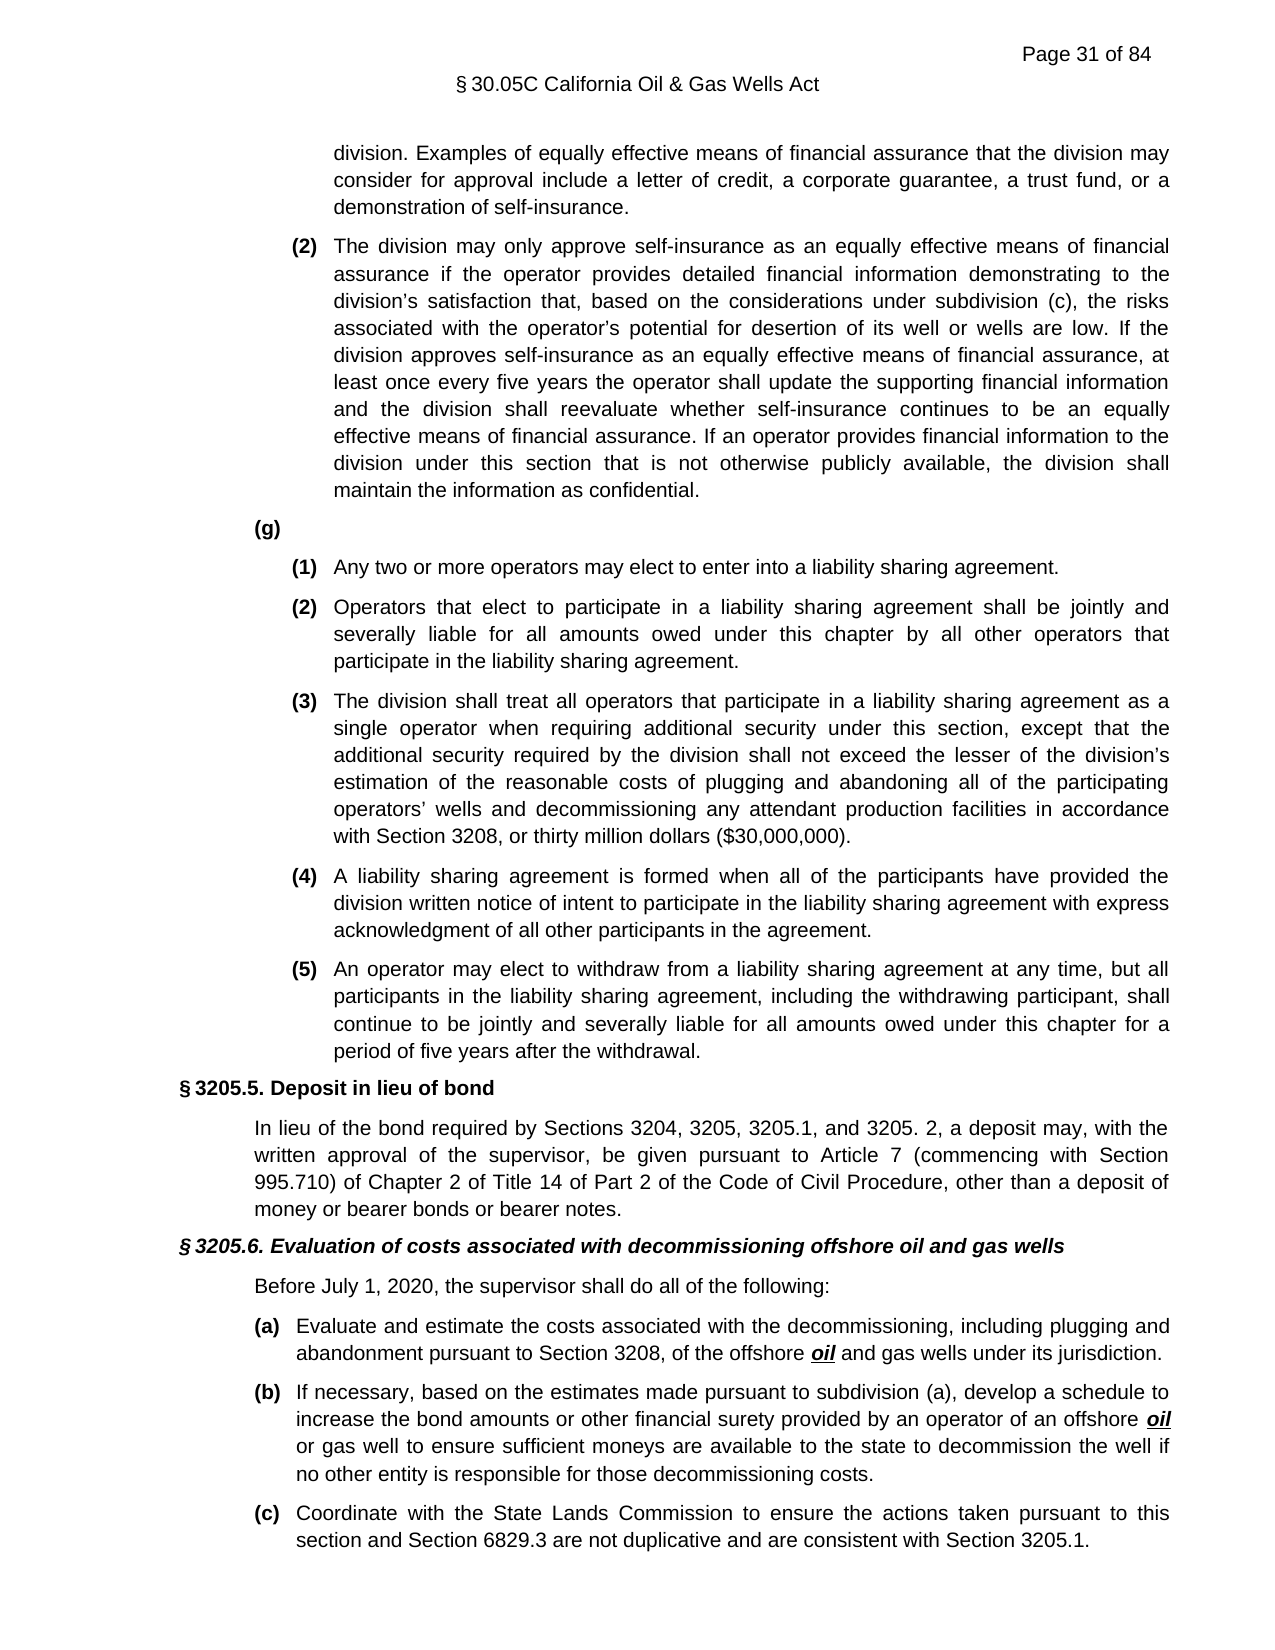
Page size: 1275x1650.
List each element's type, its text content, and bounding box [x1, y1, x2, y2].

list The division shall treat all operators that participate in a liability sharing agreement as a single operator when requiring additional security under this section, except that the additional security required by the division shall not exceed the lesser of the division’s estimation of the reasonable costs of plugging and abandoning all of the participating operators’ wells and decommissioning any attendant production facilities in accordance with Section 3208, or thirty million dollars ($30,000,000). [292, 685, 1171, 848]
list Operators that elect to participate in a liability sharing agreement shall be jointly and severally liable for all amounts owed under this chapter by all other operators that participate in the liability sharing agreement. [292, 592, 1171, 673]
list associated with decommissioning offshore oil and gas wells [179, 1233, 1171, 1258]
list Any two or more operators may elect to enter into a liability sharing agreement. [292, 552, 1171, 579]
list A liability sharing agreement is formed when all of the participants have provided the division written notice of intent to participate in the liability sharing agreement with express acknowledgment of all other participants in the agreement. [292, 860, 1171, 942]
text In lieu of the bond required by Sections 3204, 3205, 3205.1, and 3205. 2, a deposit may, with the written approval of the supervisor, be given pursuant to Article 7 (commencing with Section 995.710) of Chapter 2 of Title 14 of Part 2 of the Code of Civil Procedure, other than a deposit of money or bearer bonds or bearer notes. [254, 1112, 1171, 1221]
list ond [179, 1075, 1171, 1100]
list If necessary, based on the estimates made pursuant to subdivision (a), develop a schedule to increase the bond amounts or other financial surety provided by an operator of an offshore oil or gas well to ensure sufficient moneys are available to the state to decommission the well if no other entity is responsible for those decommissioning costs. [254, 1377, 1171, 1485]
list Evaluate and estimate the costs associated with the decommissioning, including plugging and abandonment pursuant to Section 3208, of the offshore oil and gas wells under its jurisdiction. [254, 1310, 1171, 1364]
text Before July 1, 2020, the supervisor shall do all of the following: [254, 1271, 1171, 1298]
list The division may only approve self-insurance as an equally effective means of financial assurance if the operator provides detailed financial information demonstrating to the division’s satisfaction that, based on the considerations under subdivision (c), the risks associated with the operator’s potential for desertion of its well or wells are low. If the division approves self-insurance as an equally effective means of financial assurance, at least once every five years the operator shall update the supporting financial information and the division shall reevaluate whether self-insurance continues to be an equally effective means of financial assurance. If an operator provides financial information to the division under this section that is not otherwise publicly available, the division shall maintain the information as confidential. [292, 231, 1171, 502]
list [292, 137, 1171, 219]
list Coordinate with the State Lands Commission to ensure the actions taken pursuant to this section and Section 6829.3 are not duplicative and are consistent with Section 3205.1. [254, 1498, 1171, 1552]
list An operator may elect to withdraw from a liability sharing agreement at any time, but all participants in the liability sharing agreement, including the withdrawing participant, shall continue to be jointly and severally liable for all amounts owed under this chapter for a period of five years after the withdrawal. [292, 954, 1171, 1062]
